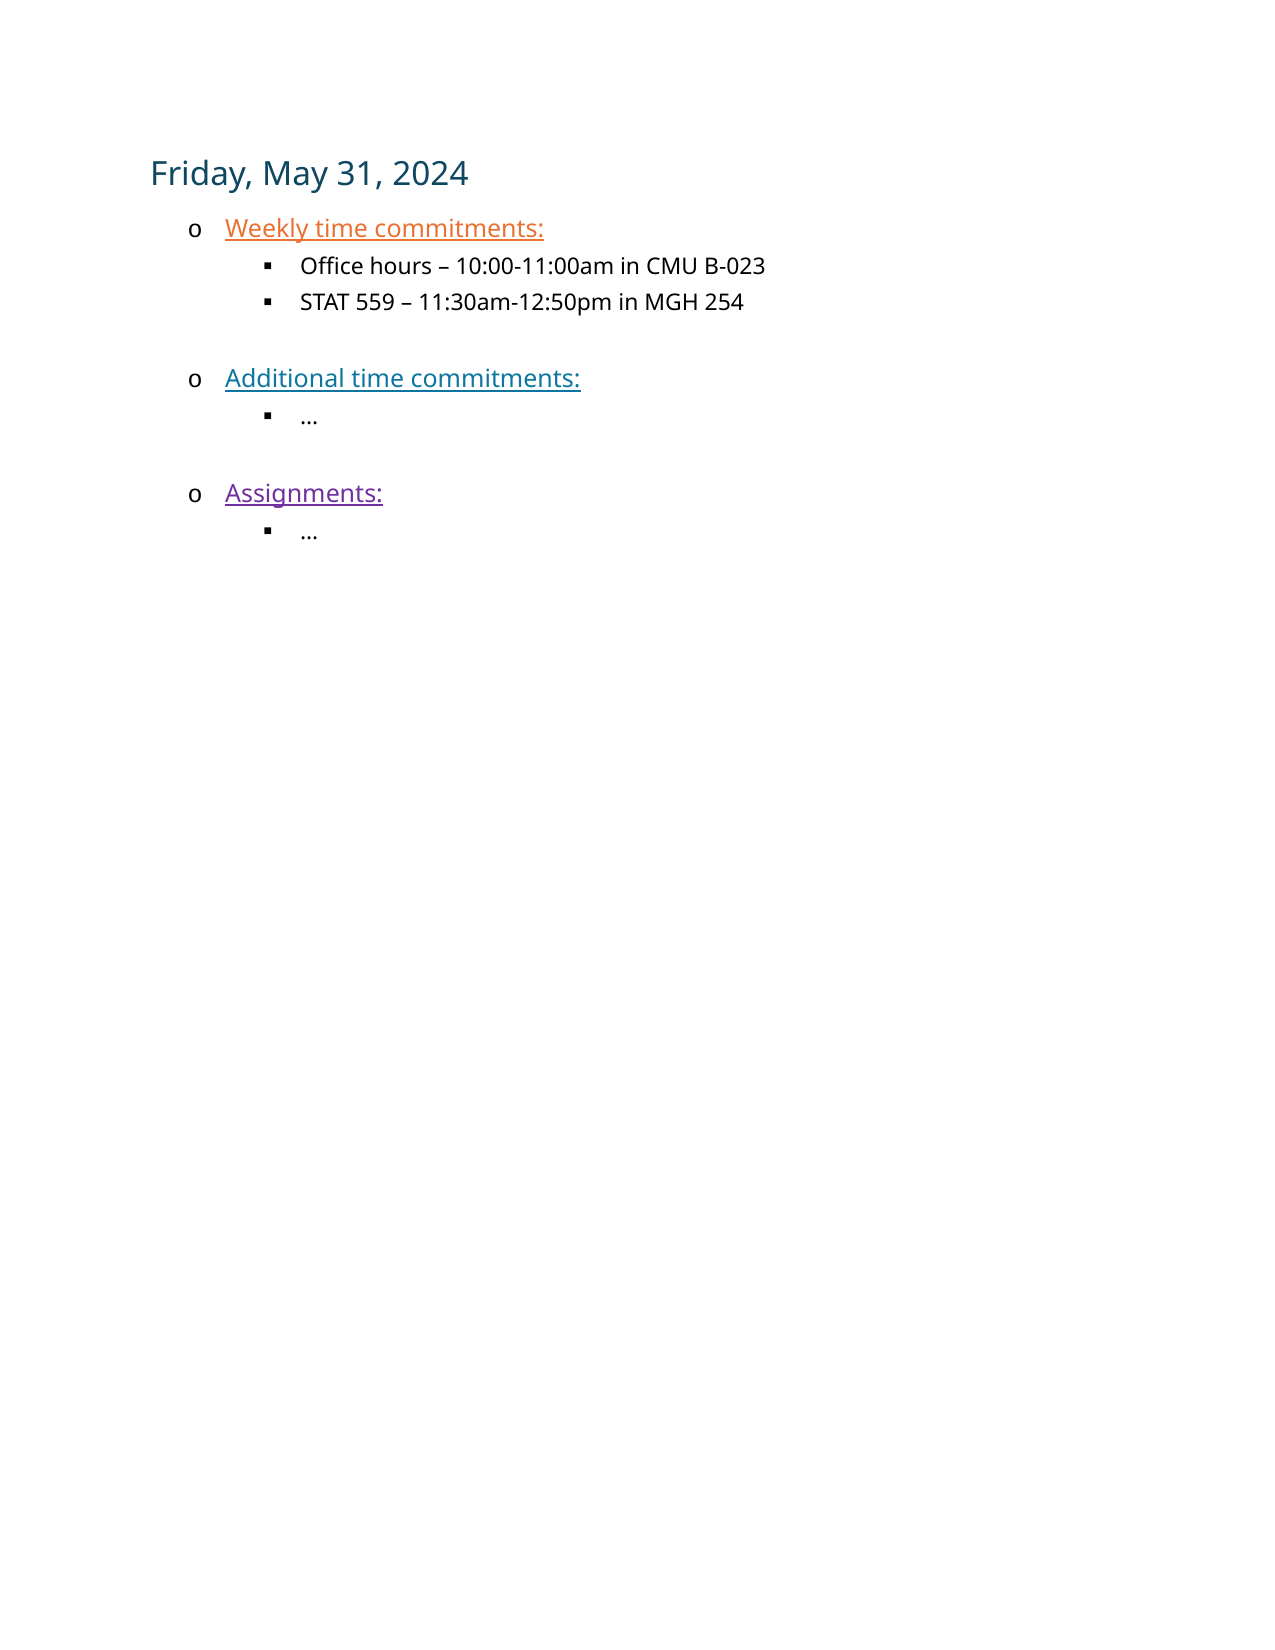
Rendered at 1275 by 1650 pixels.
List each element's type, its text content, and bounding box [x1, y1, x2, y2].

list … [262, 400, 1125, 432]
list Office hours – 10:00-11:00am in CMU B-023 [262, 250, 1125, 281]
list Assignments: [187, 475, 1125, 510]
list Weekly time commitments: [187, 211, 1125, 245]
list STAT 559 – 11:30am-12:50pm in MGH 254 [262, 286, 1125, 317]
list Additional time commitments: [187, 361, 1125, 395]
subtitle Friday, May 31, 2024 [150, 150, 1125, 195]
list … [262, 515, 1125, 546]
